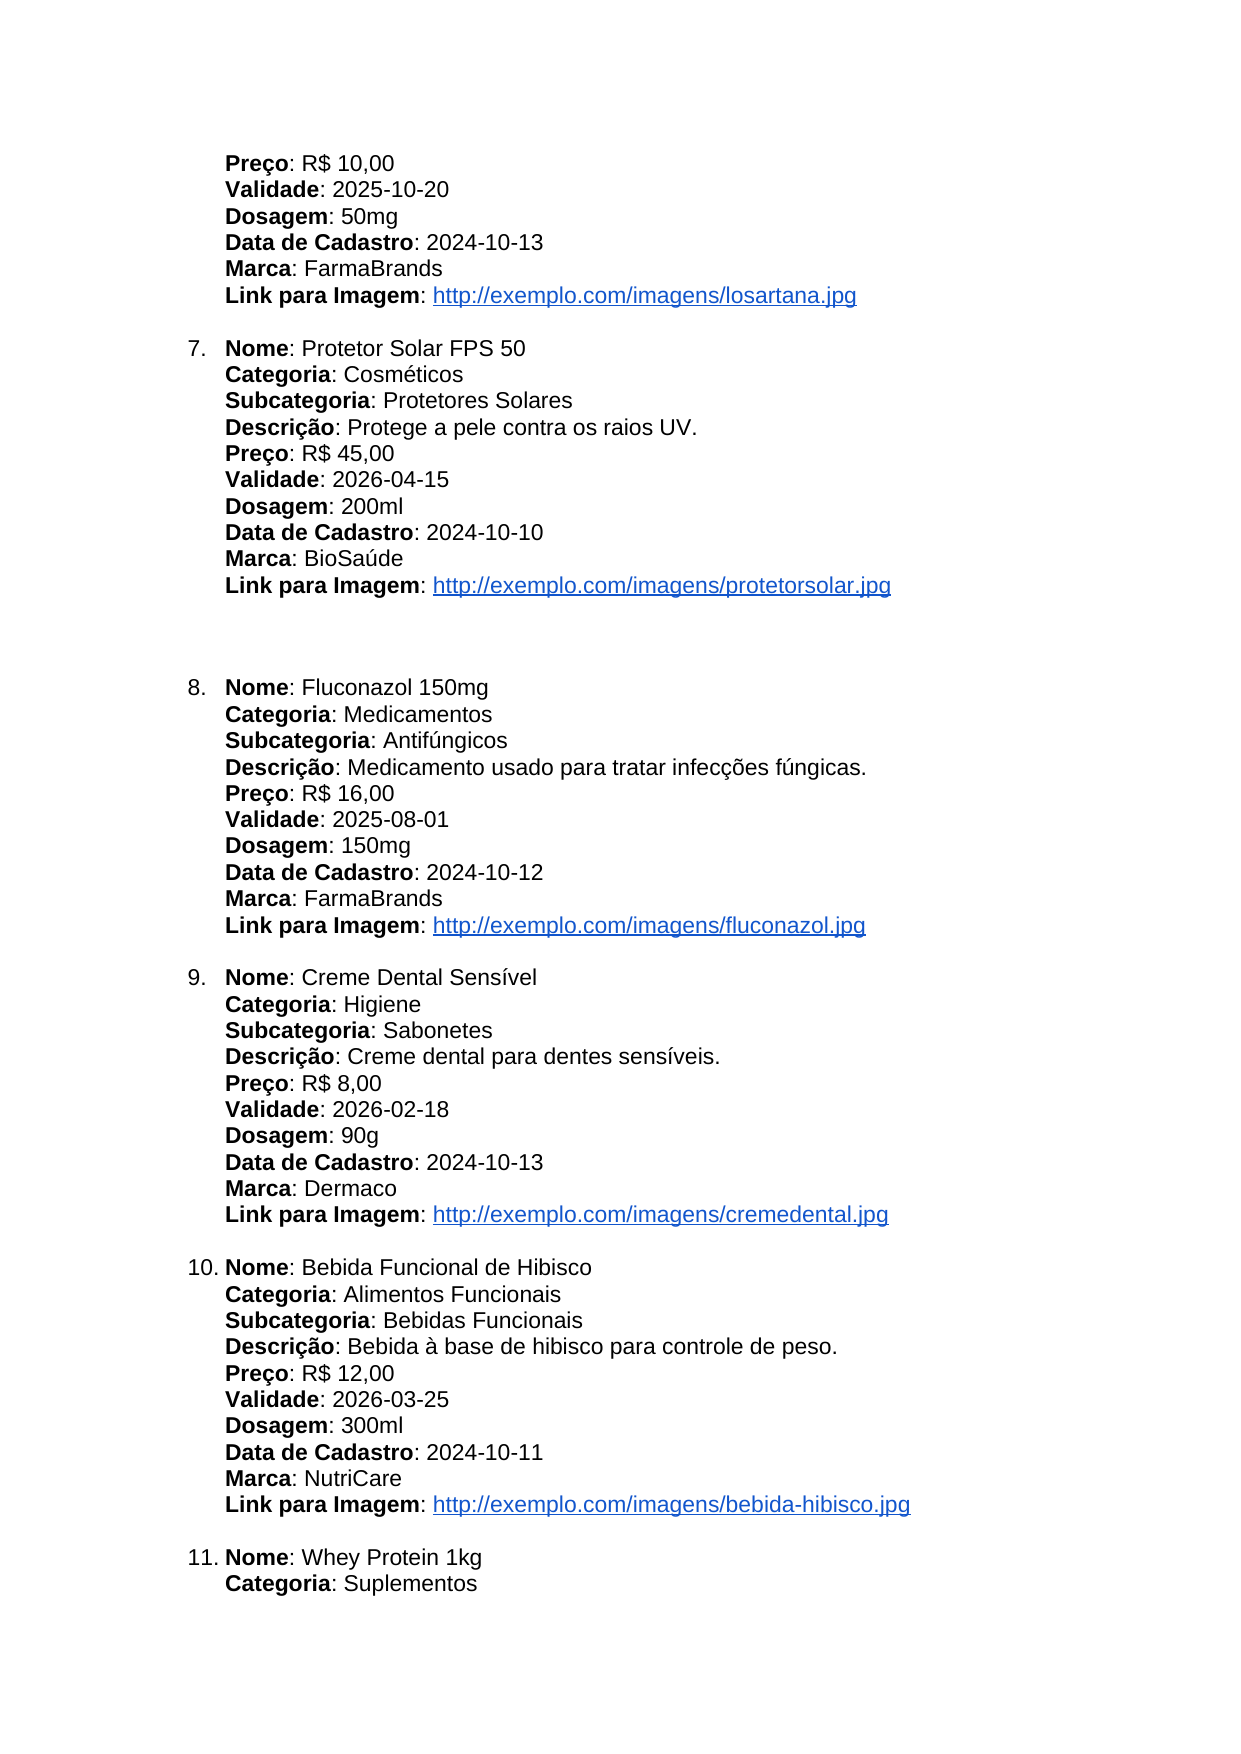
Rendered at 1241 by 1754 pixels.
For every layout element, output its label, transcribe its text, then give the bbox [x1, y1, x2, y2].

list Nome: Fluconazol 150mg Categoria: Medicamentos Subcategoria: Antifúngicos Descrição: Medicamento usado para tratar infecções fúngicas. Preço: R$ 16,00 Validade: 2025-08-01 Dosagem: 150mg Data de Cadastro: 2024-10-12 Marca: FarmaBrands Link para Imagem: http://exemplo.com/imagens/fluconazol.jpg [187, 674, 1090, 964]
list Nome: Creme Dental Sensível Categoria: Higiene Subcategoria: Sabonetes Descrição: Creme dental para dentes sensíveis. Preço: R$ 8,00 Validade: 2026-02-18 Dosagem: 90g Data de Cadastro: 2024-10-13 Marca: Dermaco Link para Imagem: http://exemplo.com/imagens/cremedental.jpg [187, 964, 1090, 1254]
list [187, 1544, 1090, 1597]
list Nome: Bebida Funcional de Hibisco Categoria: Alimentos Funcionais Subcategoria: Bebidas Funcionais Descrição: Bebida à base de hibisco para controle de peso. Preço: R$ 12,00 Validade: 2026-03-25 Dosagem: 300ml Data de Cadastro: 2024-10-11 Marca: NutriCare Link para Imagem: http://exemplo.com/imagens/bebida-hibisco.jpg [187, 1254, 1090, 1544]
list Nome: Protetor Solar FPS 50 Categoria: Cosméticos Subcategoria: Protetores Solares Descrição: Protege a pele contra os raios UV. Preço: R$ 45,00 Validade: 2026-04-15 Dosagem: 200ml Data de Cadastro: 2024-10-10 Marca: BioSaúde Link para Imagem: http://exemplo.com/imagens/protetorsolar.jpg [187, 334, 1090, 598]
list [187, 150, 1090, 334]
